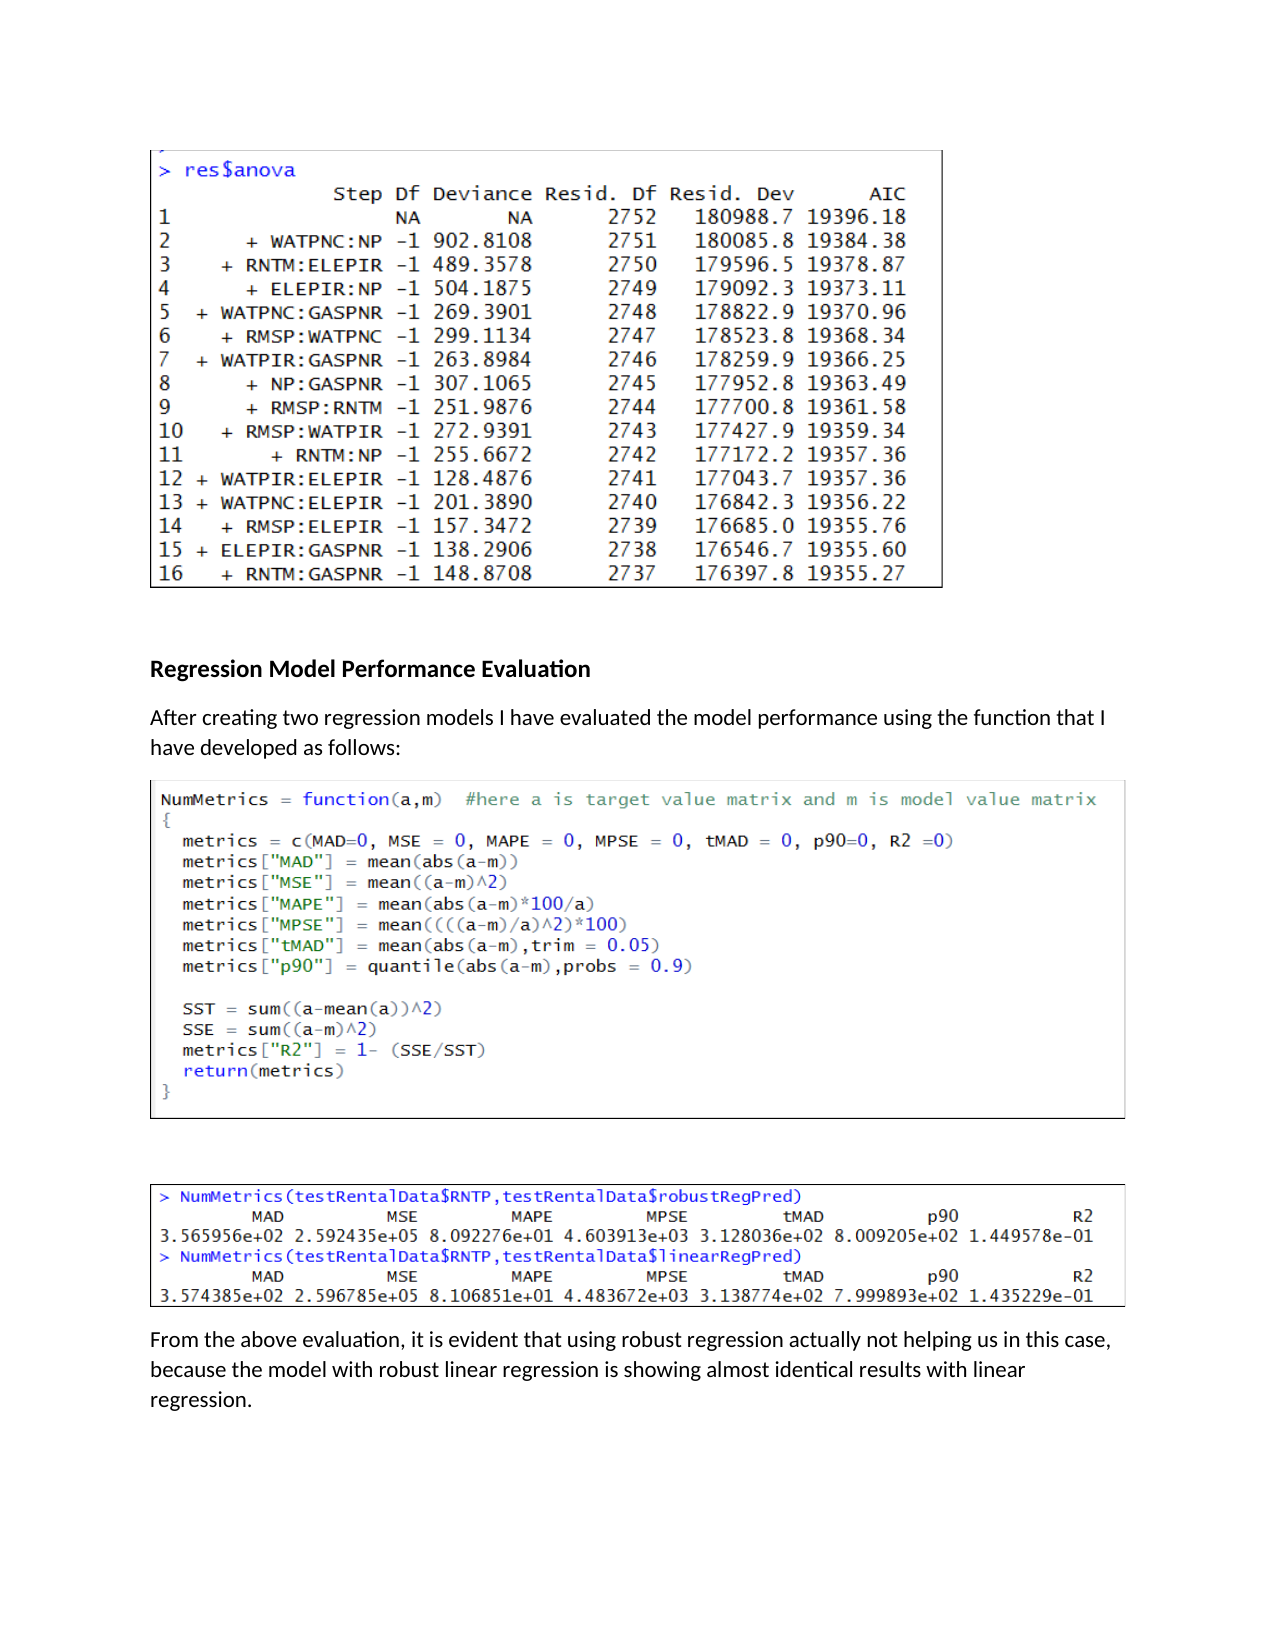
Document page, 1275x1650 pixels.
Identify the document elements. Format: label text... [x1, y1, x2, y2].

subtitle Regression Model Performance Evaluation [150, 653, 1125, 684]
text After creating two regression models I have evaluated the model performance using the function that I have developed as follows: [150, 703, 1125, 761]
picture [150, 1184, 1125, 1307]
picture [150, 780, 1125, 1119]
picture [150, 150, 943, 588]
text From the above evaluation, it is evident that using robust regression actually not helping us in this case, because the model with robust linear regression is showing almost identical results with linear regression. [150, 1325, 1125, 1413]
